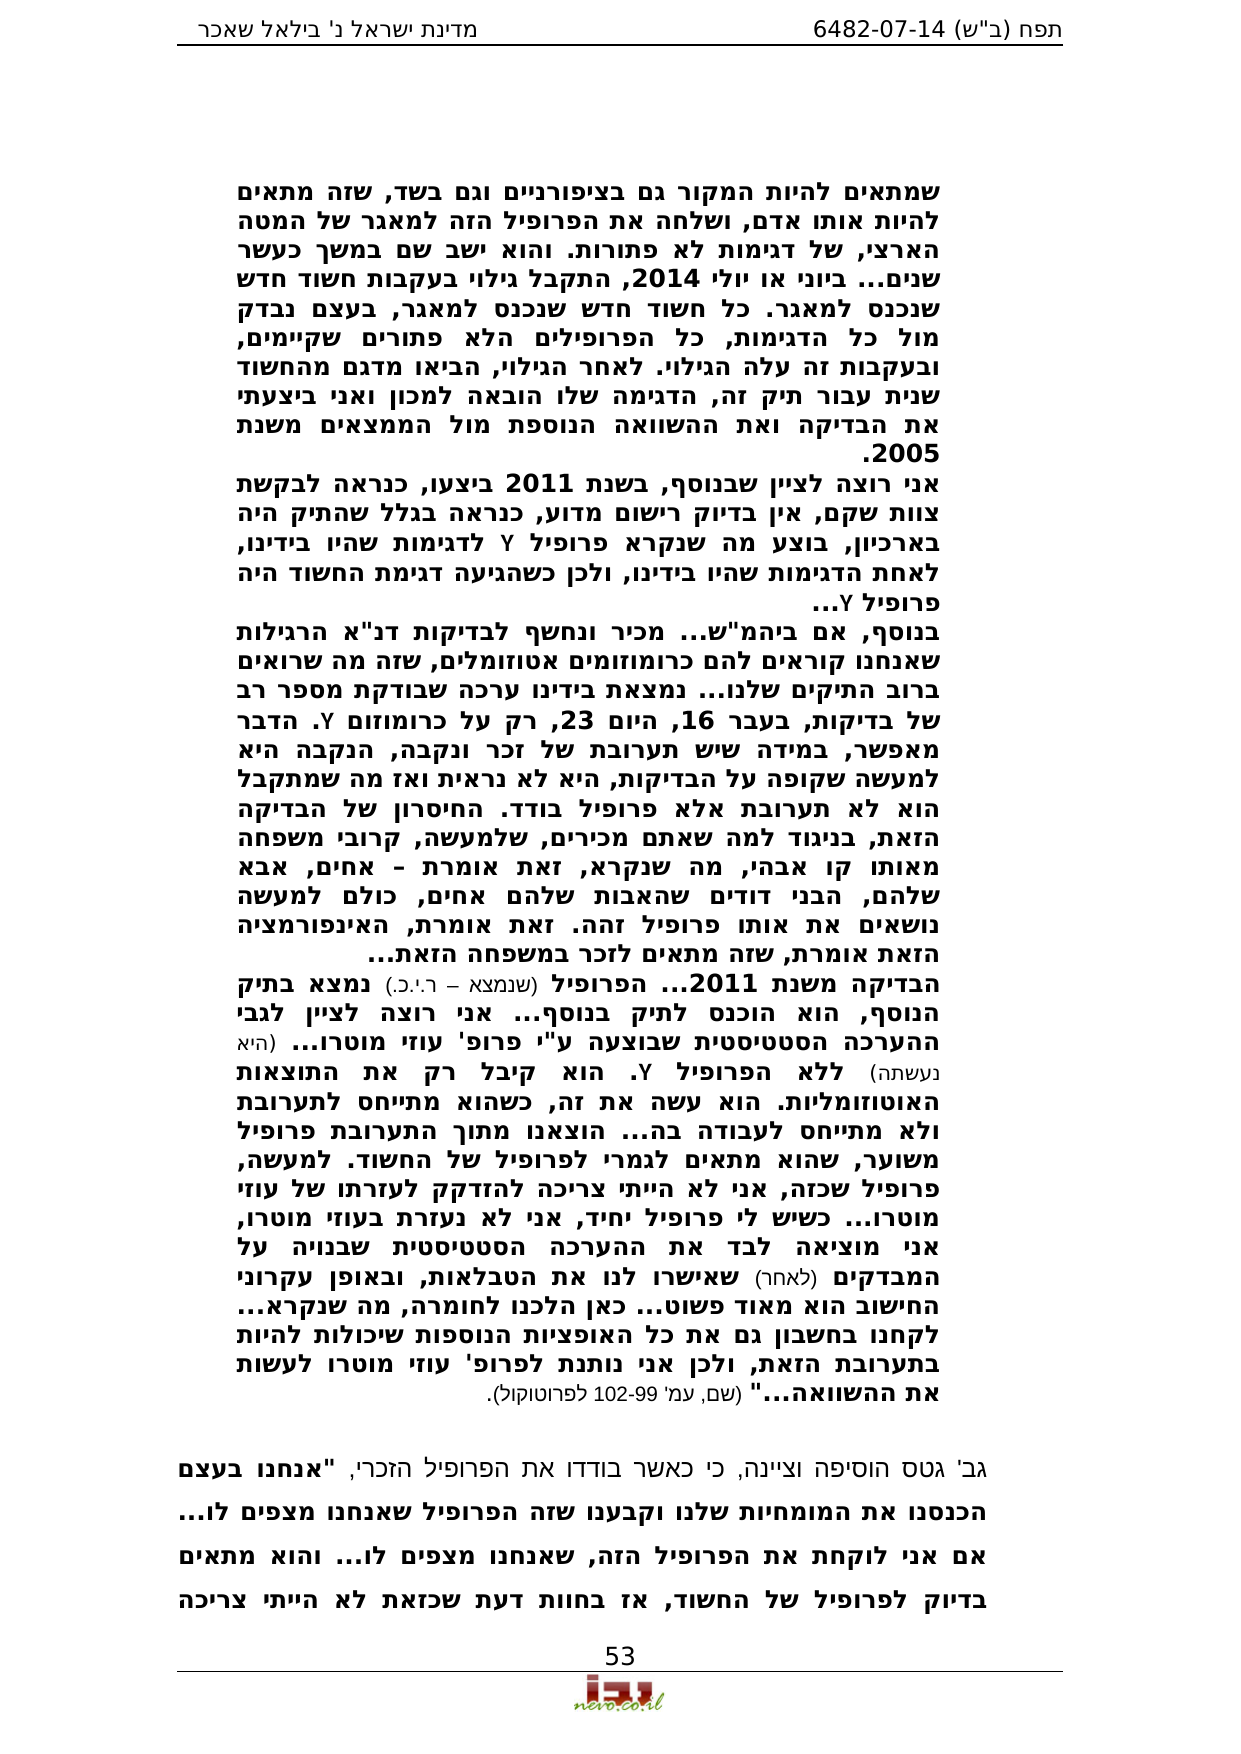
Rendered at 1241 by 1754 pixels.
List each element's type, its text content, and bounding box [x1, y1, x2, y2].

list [236, 177, 941, 469]
list אני רוצה לציין שבנוסף, בשנת 2011 ביצעו, כנראה לבקשת צוות שקם, אין בדיוק רישום מדוע, כנראה בגלל שהתיק היה בארכיון, בוצע מה שנקרא פרופיל Y לדגימות שהיו בידינו, לאחת הדגימות שהיו בידינו, ולכן כשהגיעה דגימת החשוד היה פרופיל Y... [236, 469, 941, 617]
picture [574, 1674, 666, 1712]
list הבדיקה משנת 2011... הפרופיל (שנמצא – ר.י.כ.) נמצא בתיק הנוסף, הוא הוכנס לתיק בנוסף... אני רוצה לציין לגבי ההערכה הסטטיסטית שבוצעה ע"י פרופ' עוזי מוטרו... (היא נעשתה) ללא הפרופיל Y. הוא קיבל רק את התוצאות האוטוזומליות. הוא עשה את זה, כשהוא מתייחס לתערובת ולא מתייחס לעבודה בה... הוצאנו מתוך התערובת פרופיל משוער, שהוא מתאים לגמרי לפרופיל של החשוד. למעשה, פרופיל שכזה, אני לא הייתי צריכה להזדקק לעזרתו של עוזי מוטרו... כשיש לי פרופיל יחיד, אני לא נעזרת בעוזי מוטרו, אני מוציאה לבד את ההערכה הסטטיסטית שבנויה על המבדקים (לאחר) שאישרו לנו את הטבלאות, ובאופן עקרוני החישוב הוא מאוד פשוט... כאן הלכנו לחומרה, מה שנקרא... לקחנו בחשבון גם את כל האופציות הנוספות שיכולות להיות בתערובת הזאת, ולכן אני נותנת לפרופ' עוזי מוטרו לעשות את ההשוואה..." (שם, עמ' 102-99 לפרוטוקול). [236, 969, 941, 1408]
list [177, 1453, 988, 1614]
list בנוסף, אם ביהמ"ש... מכיר ונחשף לבדיקות דנ"א הרגילות שאנחנו קוראים להם כרומוזומים אטוזומלים, שזה מה שרואים ברוב התיקים שלנו... נמצאת בידינו ערכה שבודקת מספר רב של בדיקות, בעבר 16, היום 23, רק על כרומוזום Y. הדבר מאפשר, במידה שיש תערובת של זכר ונקבה, הנקבה היא למעשה שקופה על הבדיקות, היא לא נראית ואז מה שמתקבל הוא לא תערובת אלא פרופיל בודד. החיסרון של הבדיקה הזאת, בניגוד למה שאתם מכירים, שלמעשה, קרובי משפחה מאותו קו אבהי, מה שנקרא, זאת אומרת – אחים, אבא שלהם, הבני דודים שהאבות שלהם אחים, כולם למעשה נושאים את אותו פרופיל זהה. זאת אומרת, האינפורמציה הזאת אומרת, שזה מתאים לזכר במשפחה הזאת... [236, 617, 941, 969]
